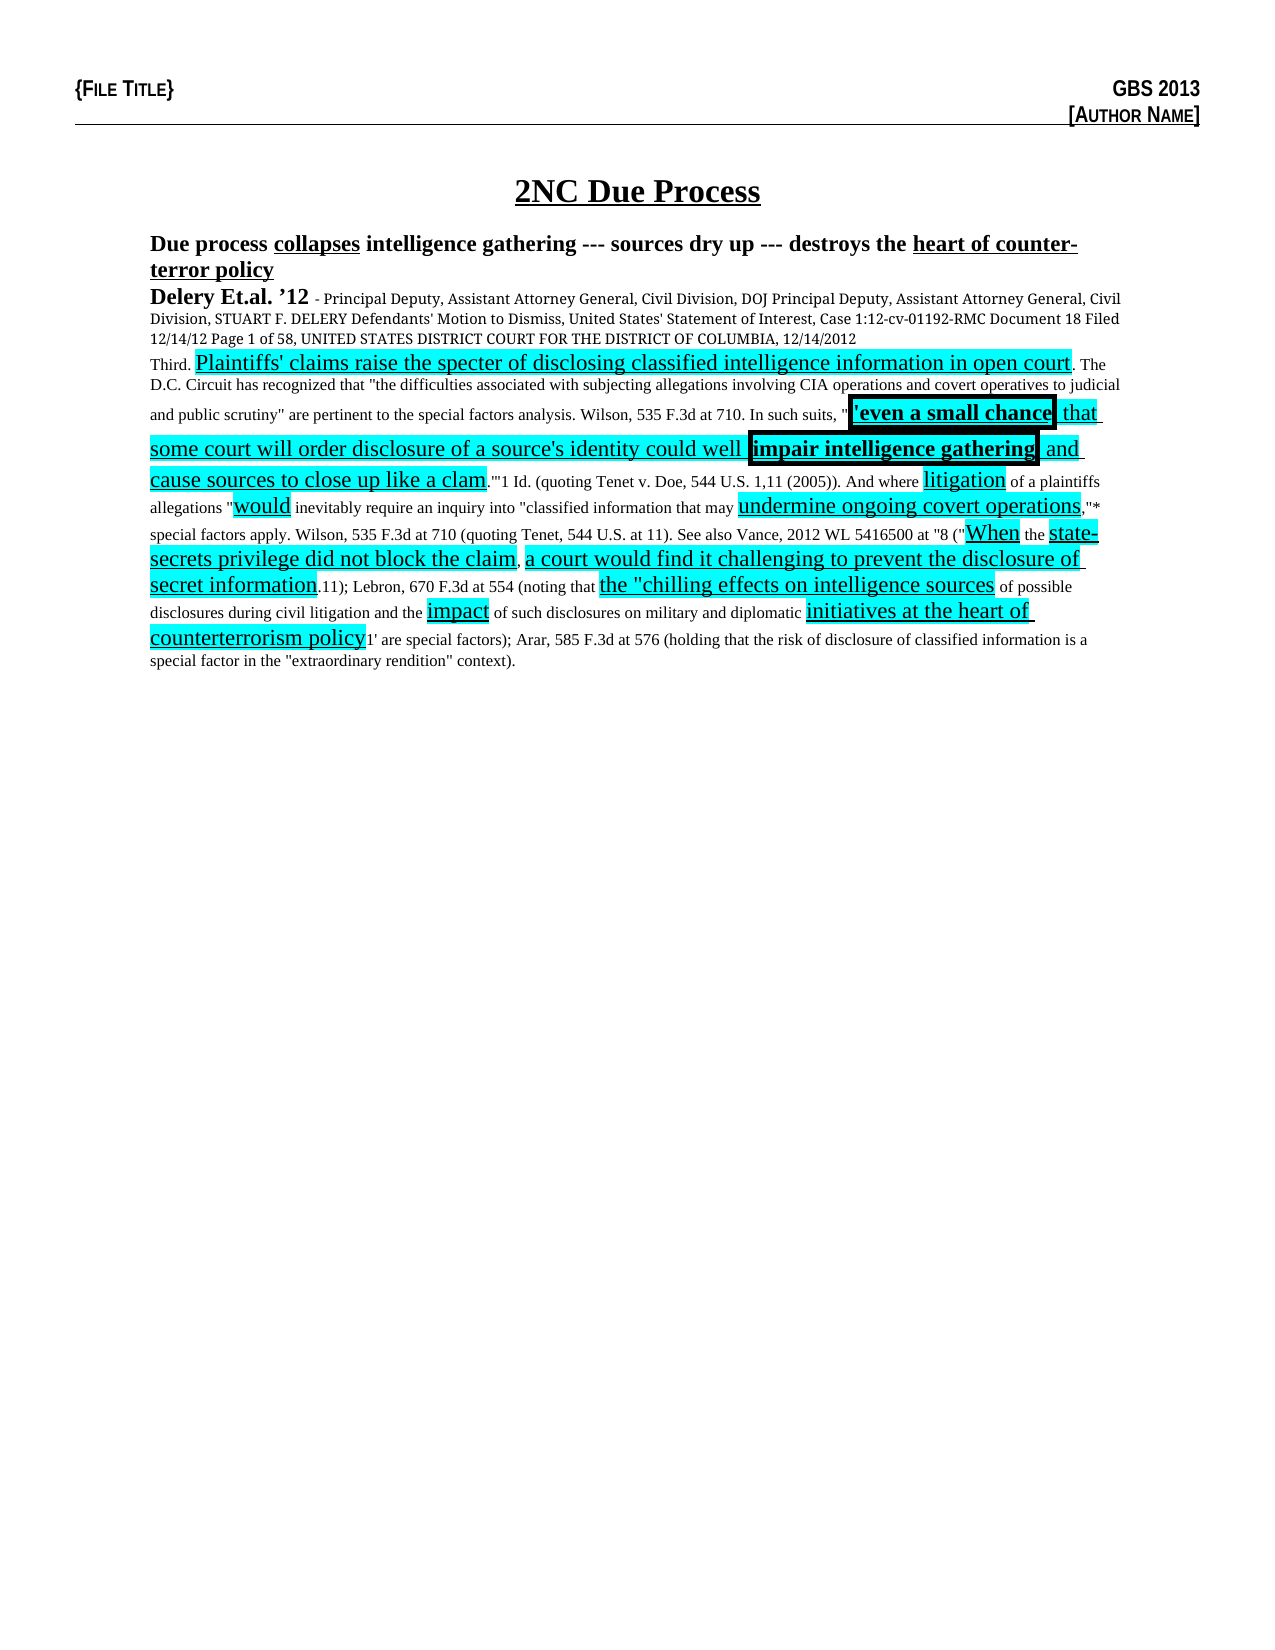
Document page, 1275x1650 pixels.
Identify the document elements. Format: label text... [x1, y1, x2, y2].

subtitle 2NC Due Process [150, 171, 1125, 209]
subtitle Due process collapses intelligence gathering --- sources dry up --- destroys the heart of counter-terror policy [150, 230, 1125, 283]
text Third. Plaintiffs' claims raise the specter of disclosing classified intelligence information in open court. The D.C. Circuit has recognized that "the difficulties associated with subjecting allegations involving CIA operations and covert operatives to judicial and public scrutiny" are pertinent to the special factors analysis. Wilson, 535 F.3d at 710. In such suits, "'even a small chance that some court will order disclosure of a source's identity could well impair intelligence gathering and cause sources to close up like a clam."'1 Id. (quoting Tenet v. Doe, 544 U.S. 1,11 (2005)). And where litigation of a plaintiffs allegations "would inevitably require an inquiry into "classified information that may undermine ongoing covert operations,"* special factors apply. Wilson, 535 F.3d at 710 (quoting Tenet, 544 U.S. at 11). See also Vance, 2012 WL 5416500 at "8 ("When the state-secrets privilege did not block the claim, a court would find it challenging to prevent the disclosure of secret information.11); Lebron, 670 F.3d at 554 (noting that the "chilling effects on intelligence sources of possible disclosures during civil litigation and the impact of such disclosures on military and diplomatic initiatives at the heart of counterterrorism policy1' are special factors); Arar, 585 F.3d at 576 (holding that the risk of disclosure of classified information is a special factor in the "extraordinary rendition" context). [150, 349, 1125, 669]
text Delery Et.al. ’12 - Principal Deputy, Assistant Attorney General, Civil Division, DOJ Principal Deputy, Assistant Attorney General, Civil Division, STUART F. DELERY Defendants' Motion to Dismiss, United States' Statement of Interest, Case 1:12-cv-01192-RMC Document 18 Filed 12/14/12 Page 1 of 58, UNITED STATES DISTRICT COURT FOR THE DISTRICT OF COLUMBIA, 12/14/2012 [150, 283, 1125, 349]
